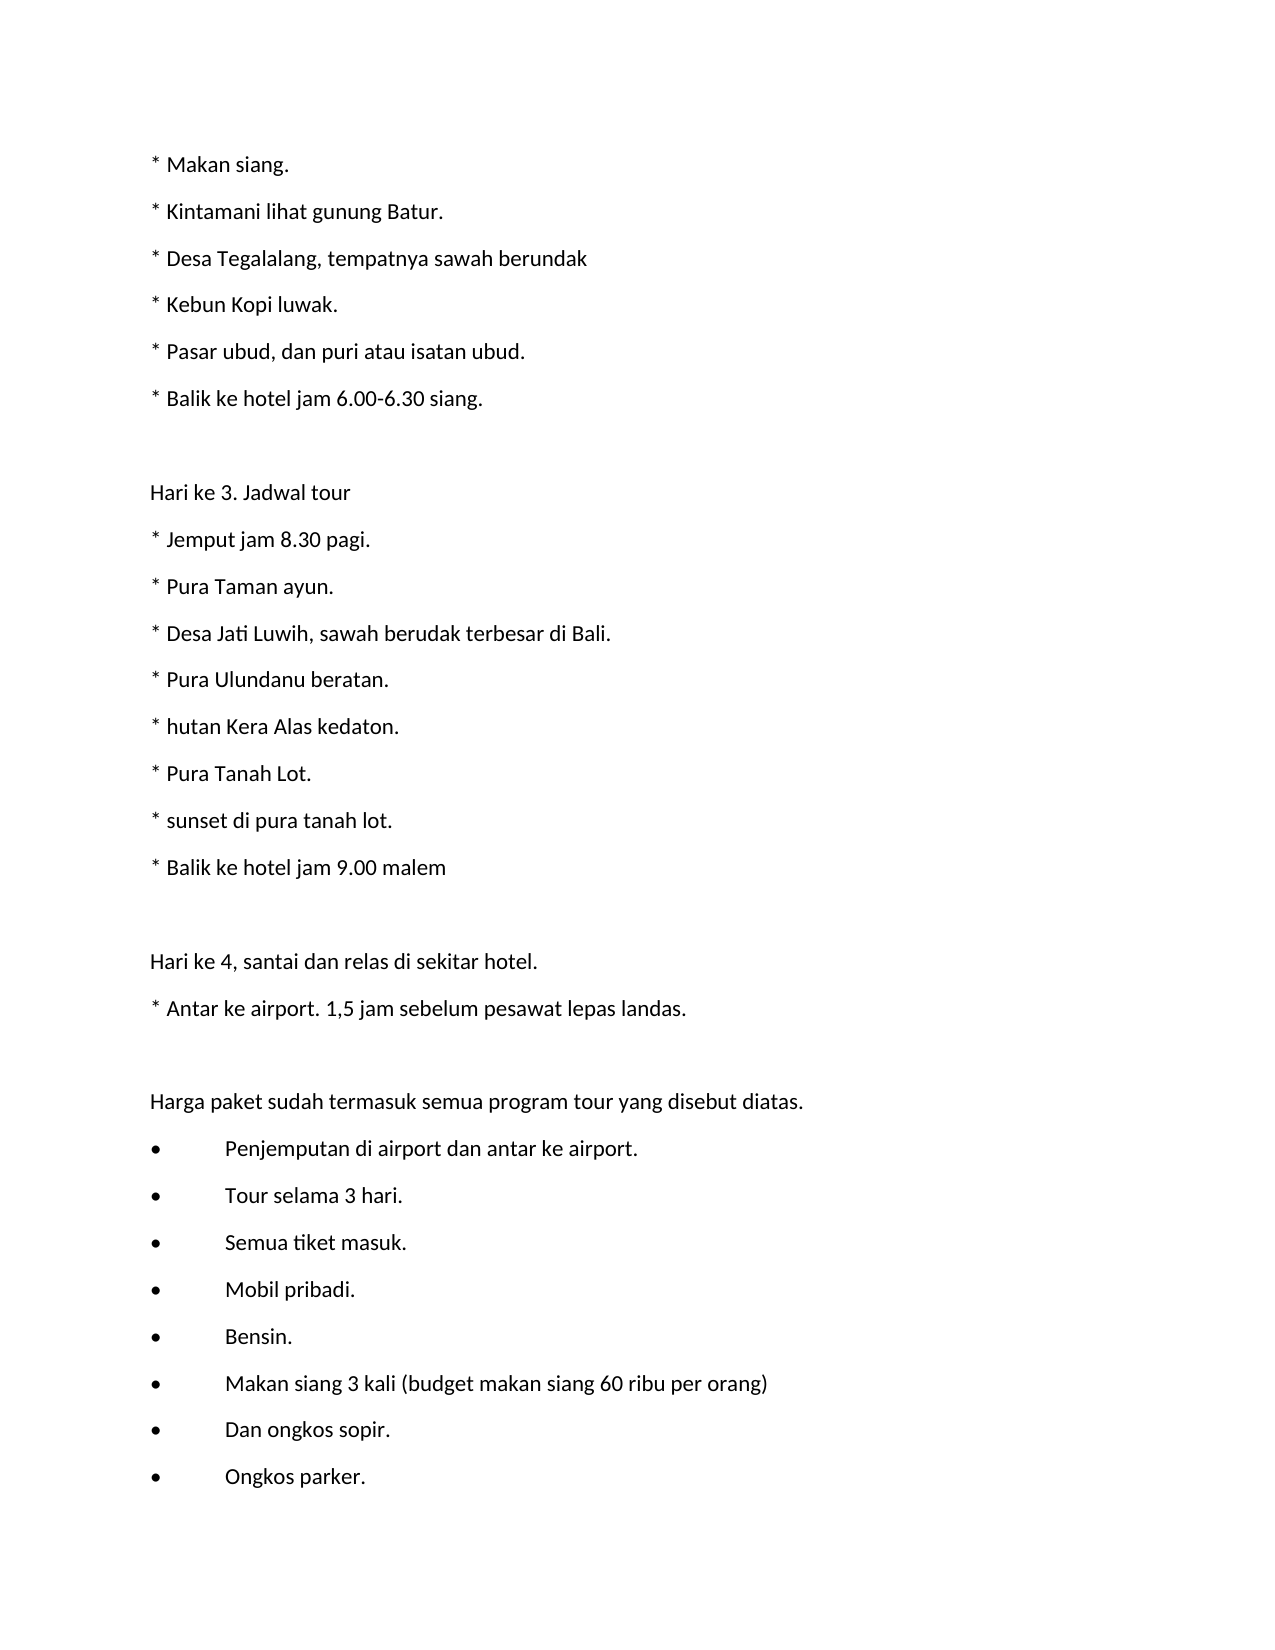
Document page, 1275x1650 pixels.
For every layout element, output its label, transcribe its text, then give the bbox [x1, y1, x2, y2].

text * Desa Tegalalang, tempatnya sawah berundak [150, 244, 1125, 272]
text Hari ke 3. Jadwal tour [150, 478, 1125, 506]
text * sunset di pura tanah lot. [150, 806, 1125, 834]
text * Pura Taman ayun. [150, 572, 1125, 600]
text * Pura Ulundanu beratan. [150, 666, 1125, 694]
text • Tour selama 3 hari. [150, 1181, 1125, 1209]
text • Penjemputan di airport dan antar ke airport. [150, 1134, 1125, 1162]
text * Makan siang. [150, 150, 1125, 178]
text * Pura Tanah Lot. [150, 759, 1125, 787]
text • Mobil pribadi. [150, 1275, 1125, 1303]
text * Kintamani lihat gunung Batur. [150, 197, 1125, 225]
text * Jemput jam 8.30 pagi. [150, 525, 1125, 553]
text • Semua tiket masuk. [150, 1228, 1125, 1256]
text * Balik ke hotel jam 6.00-6.30 siang. [150, 384, 1125, 412]
text * Pasar ubud, dan puri atau isatan ubud. [150, 337, 1125, 366]
text Hari ke 4, santai dan relas di sekitar hotel. [150, 947, 1125, 975]
text • Dan ongkos sopir. [150, 1416, 1125, 1444]
text Harga paket sudah termasuk semua program tour yang disebut diatas. [150, 1087, 1125, 1116]
text * hutan Kera Alas kedaton. [150, 712, 1125, 741]
text • Ongkos parker. [150, 1462, 1125, 1491]
text * Desa Jati Luwih, sawah berudak terbesar di Bali. [150, 619, 1125, 647]
text * Antar ke airport. 1,5 jam sebelum pesawat lepas landas. [150, 994, 1125, 1022]
text • Bensin. [150, 1322, 1125, 1350]
text * Kebun Kopi luwak. [150, 291, 1125, 319]
text * Balik ke hotel jam 9.00 malem [150, 853, 1125, 881]
text • Makan siang 3 kali (budget makan siang 60 ribu per orang) [150, 1369, 1125, 1397]
